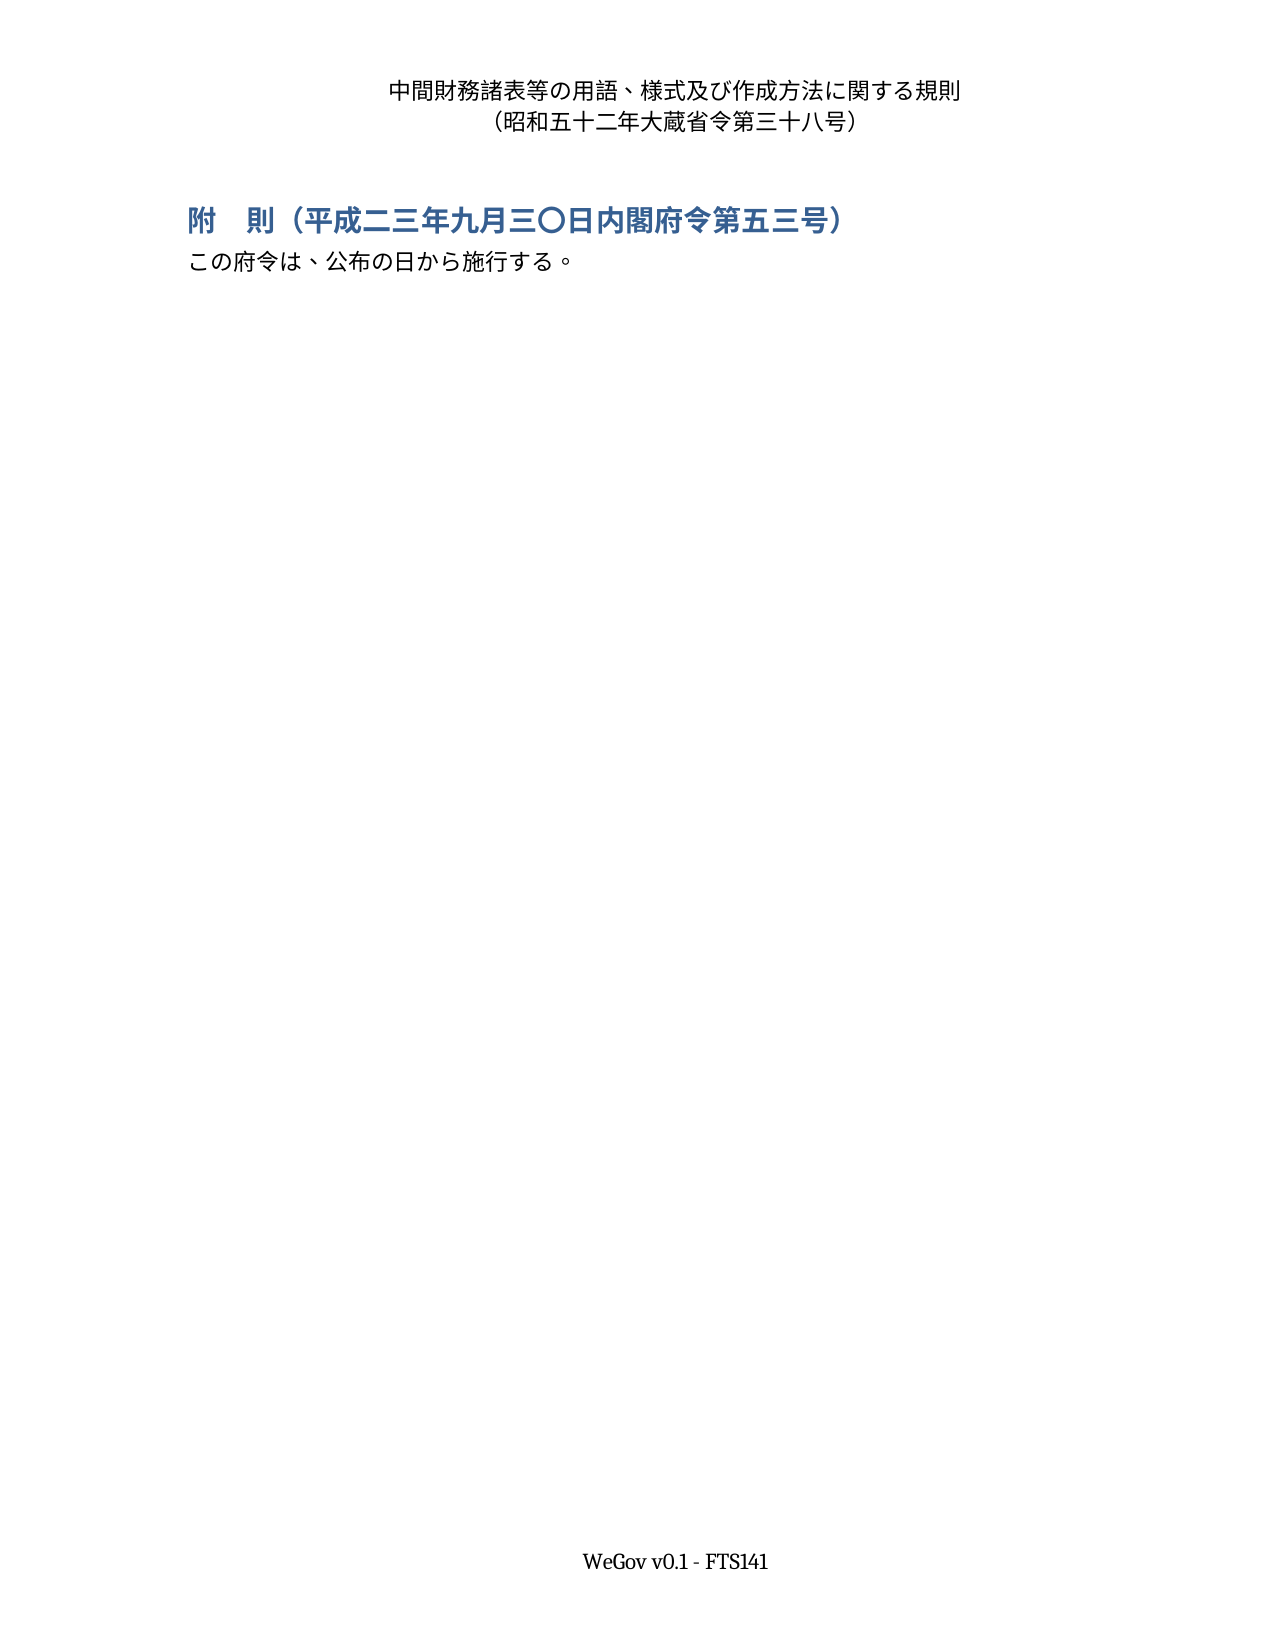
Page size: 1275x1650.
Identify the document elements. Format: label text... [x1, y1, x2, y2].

subtitle 附 則（平成二三年九月三〇日内閣府令第五三号） [187, 200, 1087, 240]
text この府令は、公布の日から施行する。 [187, 246, 1087, 277]
